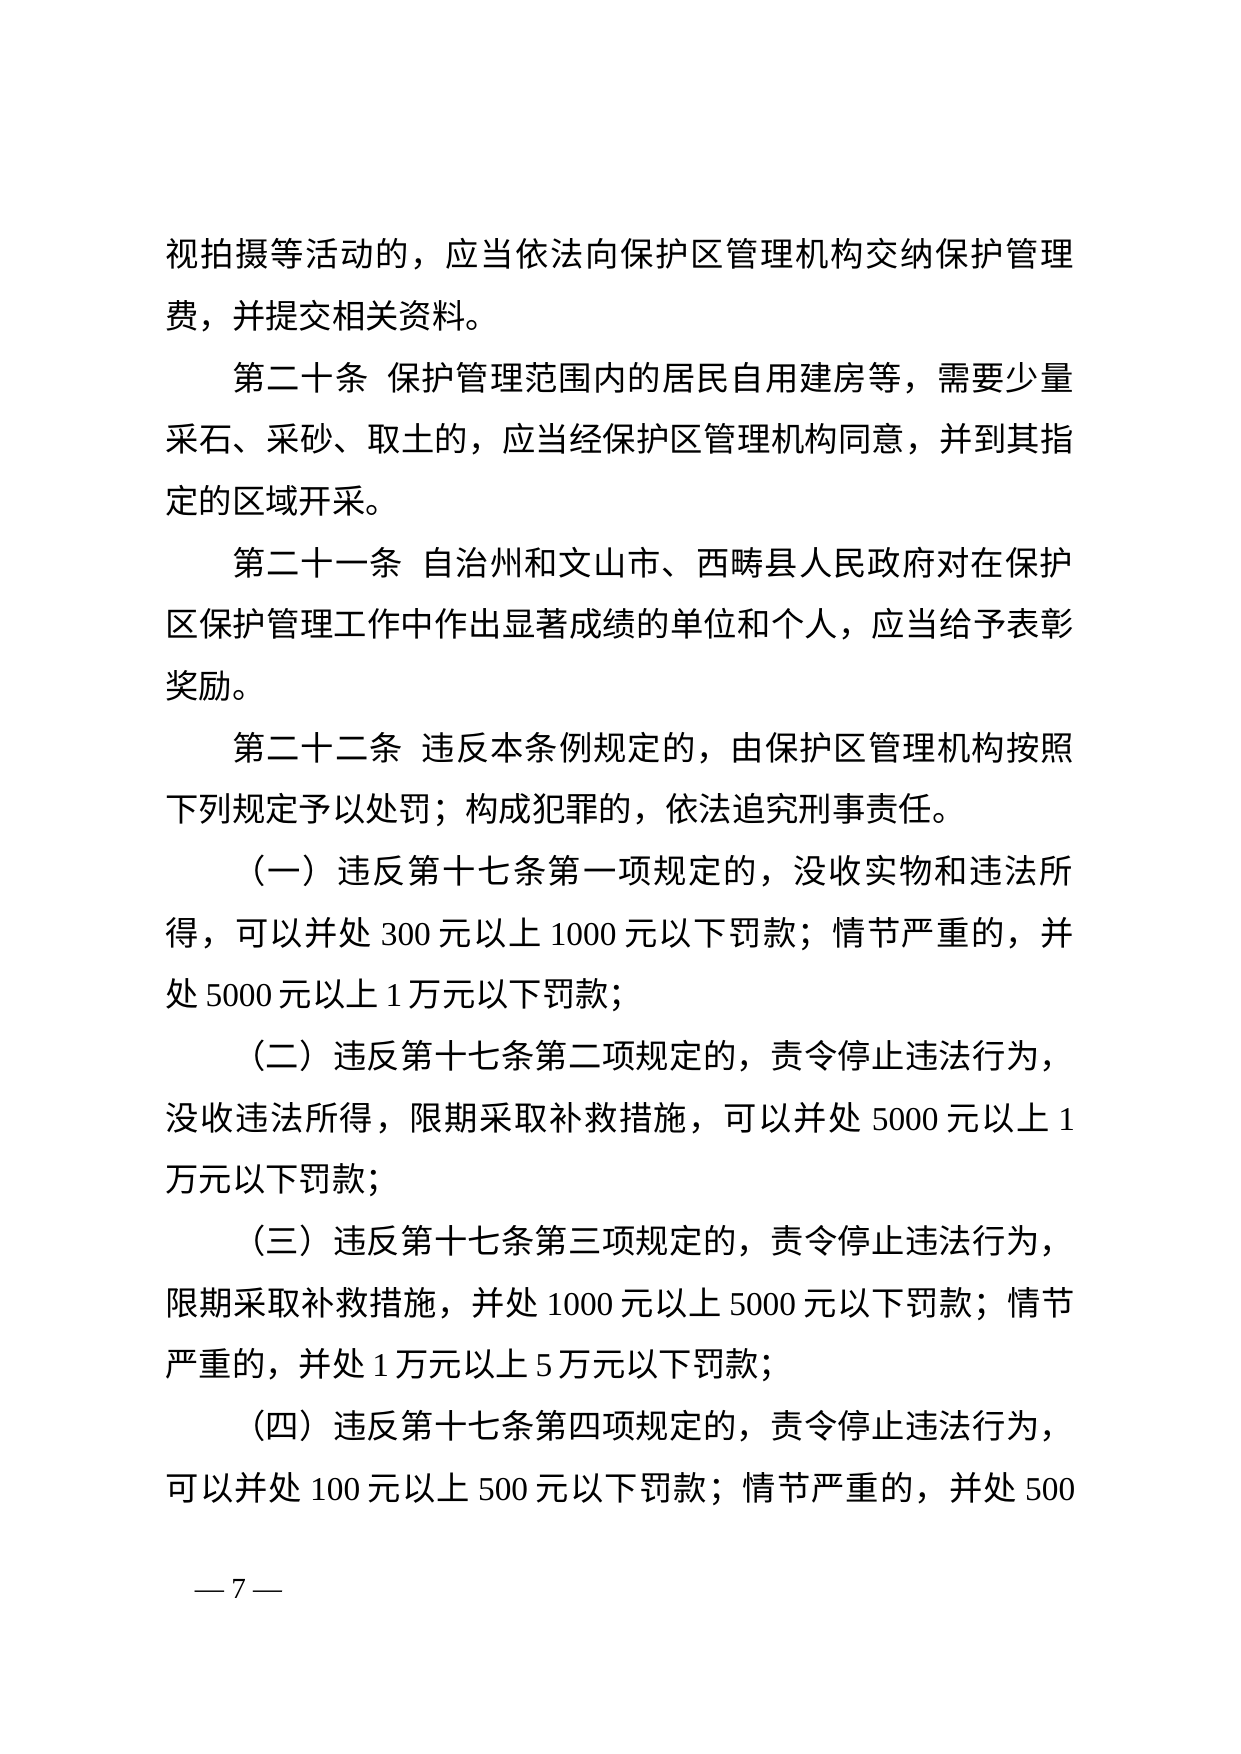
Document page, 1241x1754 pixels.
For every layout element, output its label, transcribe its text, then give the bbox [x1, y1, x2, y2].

text 第二十条 保护管理范围内的居民自用建房等，需要少量采石、采砂、取土的，应当经保护区管理机构同意，并到其指定的区域开采。 [165, 341, 1075, 526]
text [165, 1389, 1075, 1512]
text （一）违反第十七条第一项规定的，没收实物和违法所得，可以并处300元以上1000元以下罚款；情节严重的，并处5000元以上1万元以下罚款； [165, 834, 1075, 1019]
text （三）违反第十七条第三项规定的，责令停止违法行为，限期采取补救措施，并处1000元以上5000元以下罚款；情节严重的，并处1万元以上5万元以下罚款； [165, 1204, 1075, 1389]
text 第二十二条 违反本条例规定的，由保护区管理机构按照下列规定予以处罚；构成犯罪的，依法追究刑事责任。 [165, 711, 1075, 834]
text （二）违反第十七条第二项规定的，责令停止违法行为，没收违法所得，限期采取补救措施，可以并处5000元以上1万元以下罚款； [165, 1019, 1075, 1204]
text 第二十一条 自治州和文山市、西畴县人民政府对在保护区保护管理工作中作出显著成绩的单位和个人，应当给予表彰奖励。 [165, 526, 1075, 711]
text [165, 217, 1075, 341]
